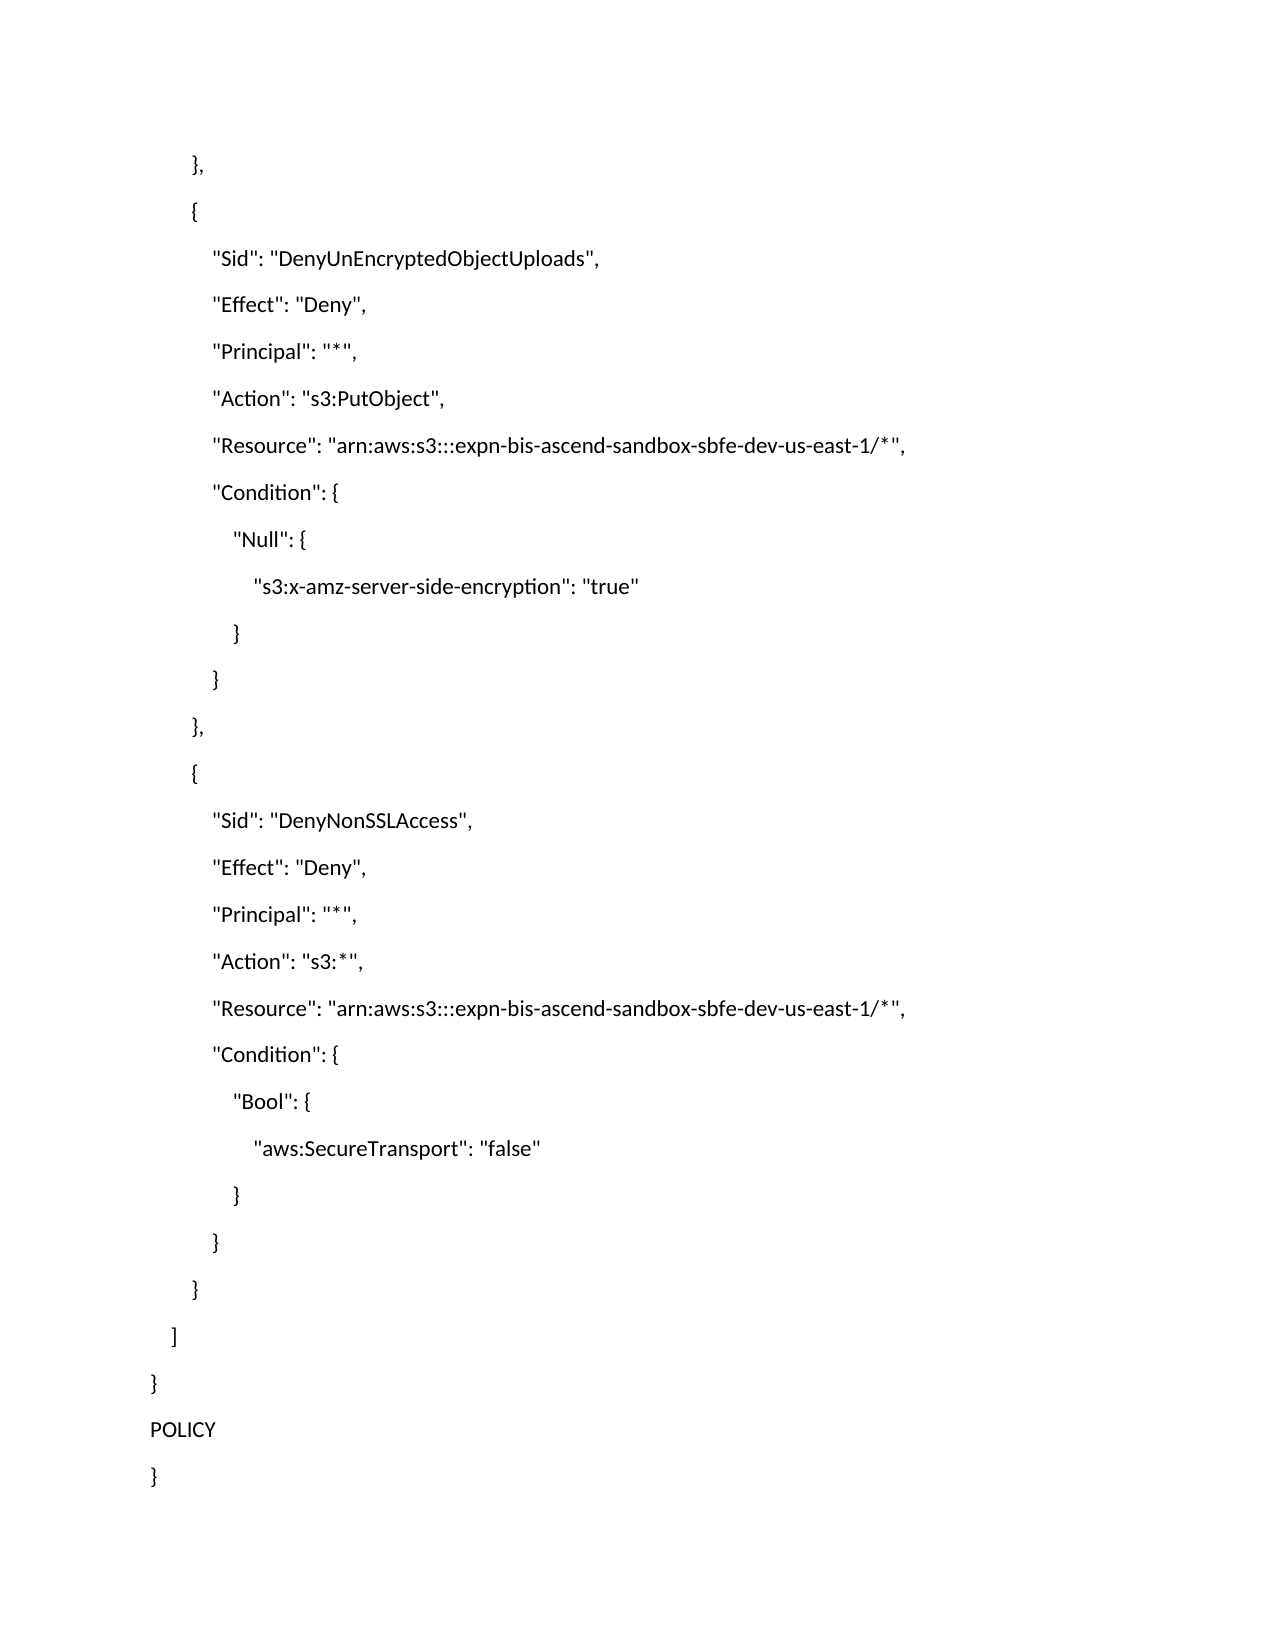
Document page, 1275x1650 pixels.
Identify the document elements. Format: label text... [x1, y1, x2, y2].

text "Resource": "arn:aws:s3:::expn-bis-ascend-sandbox-sbfe-dev-us-east-1/*", [150, 994, 1125, 1022]
text "Condition": { [150, 1041, 1125, 1069]
text }, [150, 712, 1125, 741]
text "Action": "s3:*", [150, 947, 1125, 975]
text { [150, 197, 1125, 225]
text POLICY [150, 1416, 1125, 1444]
text "Principal": "*", [150, 337, 1125, 366]
text } [150, 1275, 1125, 1303]
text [150, 431, 1125, 459]
text } [150, 1181, 1125, 1209]
text "Condition": { [150, 478, 1125, 506]
text "Sid": "DenyNonSSLAccess", [150, 806, 1125, 834]
text "Sid": "DenyUnEncryptedObjectUploads", [150, 244, 1125, 272]
text "Bool": { [150, 1087, 1125, 1116]
text "Null": { [150, 525, 1125, 553]
text { [150, 759, 1125, 787]
text "aws:SecureTransport": "false" [150, 1134, 1125, 1162]
text }, [150, 150, 1125, 178]
text } [150, 1369, 1125, 1397]
text "Principal": "*", [150, 900, 1125, 928]
text "Effect": "Deny", [150, 291, 1125, 319]
text "Action": "s3:PutObject", [150, 384, 1125, 412]
text } [150, 1228, 1125, 1256]
text ] [150, 1322, 1125, 1350]
text "Effect": "Deny", [150, 853, 1125, 881]
text } [150, 1462, 1125, 1491]
text "s3:x-amz-server-side-encryption": "true" [150, 572, 1125, 600]
text } [150, 666, 1125, 694]
text } [150, 619, 1125, 647]
